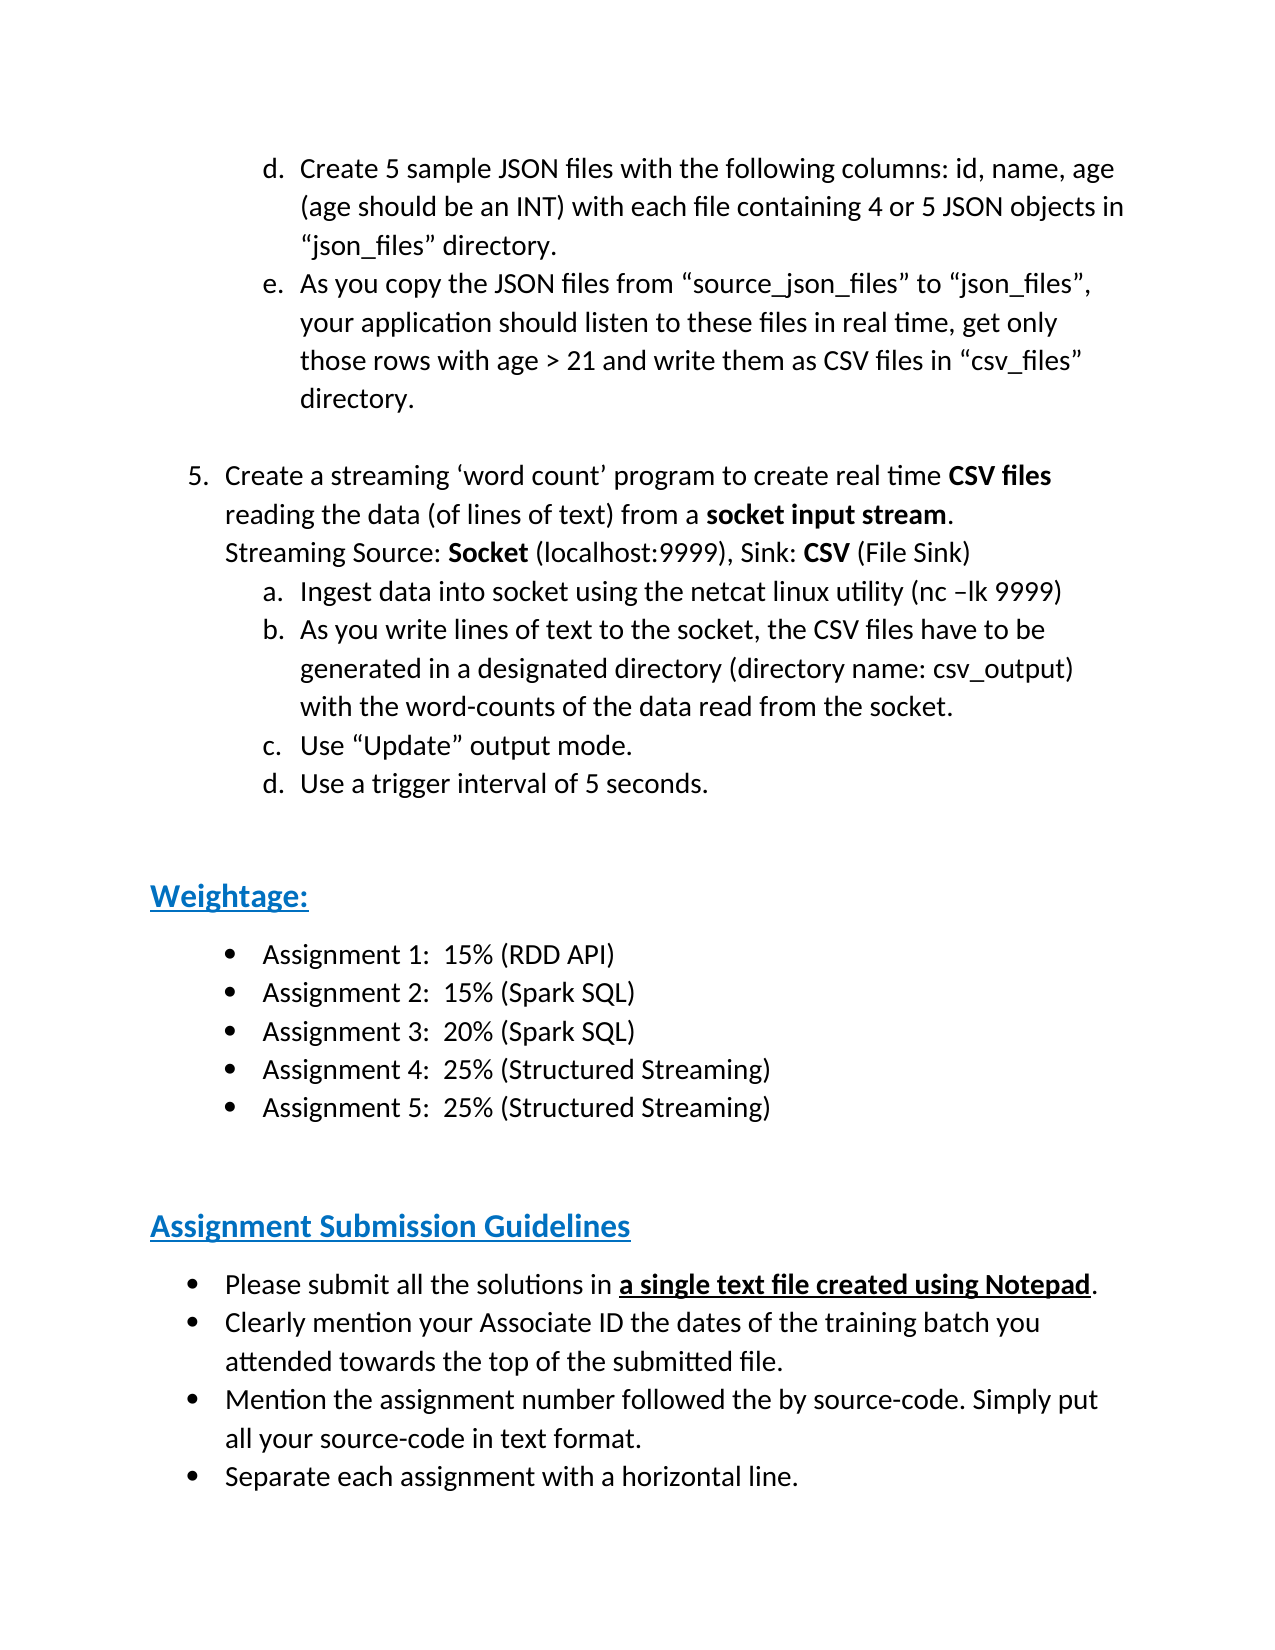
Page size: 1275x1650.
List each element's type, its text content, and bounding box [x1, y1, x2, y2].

list Mention the assignment number followed the by source-code. Simply put all your source-code in text format. [187, 1381, 1125, 1455]
text Weightage: [150, 875, 1125, 916]
list Clearly mention your Associate ID the dates of the training batch you attended towards the top of the submitted file. [187, 1304, 1125, 1378]
list Create 5 sample JSON files with the following columns: id, name, age (age should be an INT) with each file containing 4 or 5 JSON objects in “json_files” directory. [262, 150, 1125, 262]
list Assignment 4: 25% (Structured Streaming) [225, 1051, 1125, 1087]
list As you write lines of text to the socket, the CSV files have to be generated in a designated directory (directory name: csv_output) with the word-counts of the data read from the socket. [262, 611, 1125, 724]
list As you copy the JSON files from “source_json_files” to “json_files”, your application should listen to these files in real time, get only those rows with age > 21 and write them as CSV files in “csv_files” directory. [262, 265, 1125, 416]
list Create a streaming ‘word count’ program to create real time CSV files reading the data (of lines of text) from a socket input stream. Streaming Source: Socket (localhost:9999), Sink: CSV (File Sink) [187, 457, 1125, 570]
list Use a trigger interval of 5 seconds. [262, 765, 1125, 801]
list Assignment 1: 15% (RDD API) [225, 936, 1125, 971]
list Separate each assignment with a horizontal line. [187, 1458, 1125, 1494]
list Assignment 3: 20% (Spark SQL) [225, 1013, 1125, 1048]
list Use “Update” output mode. [262, 727, 1125, 762]
list Please submit all the solutions in a single text file created using Notepad. [187, 1266, 1125, 1302]
list Assignment 5: 25% (Structured Streaming) [225, 1089, 1125, 1125]
text Assignment Submission Guidelines [150, 1205, 1125, 1246]
list Ingest data into socket using the netcat linux utility (nc –lk 9999) [262, 573, 1125, 608]
list Assignment 2: 15% (Spark SQL) [225, 974, 1125, 1010]
